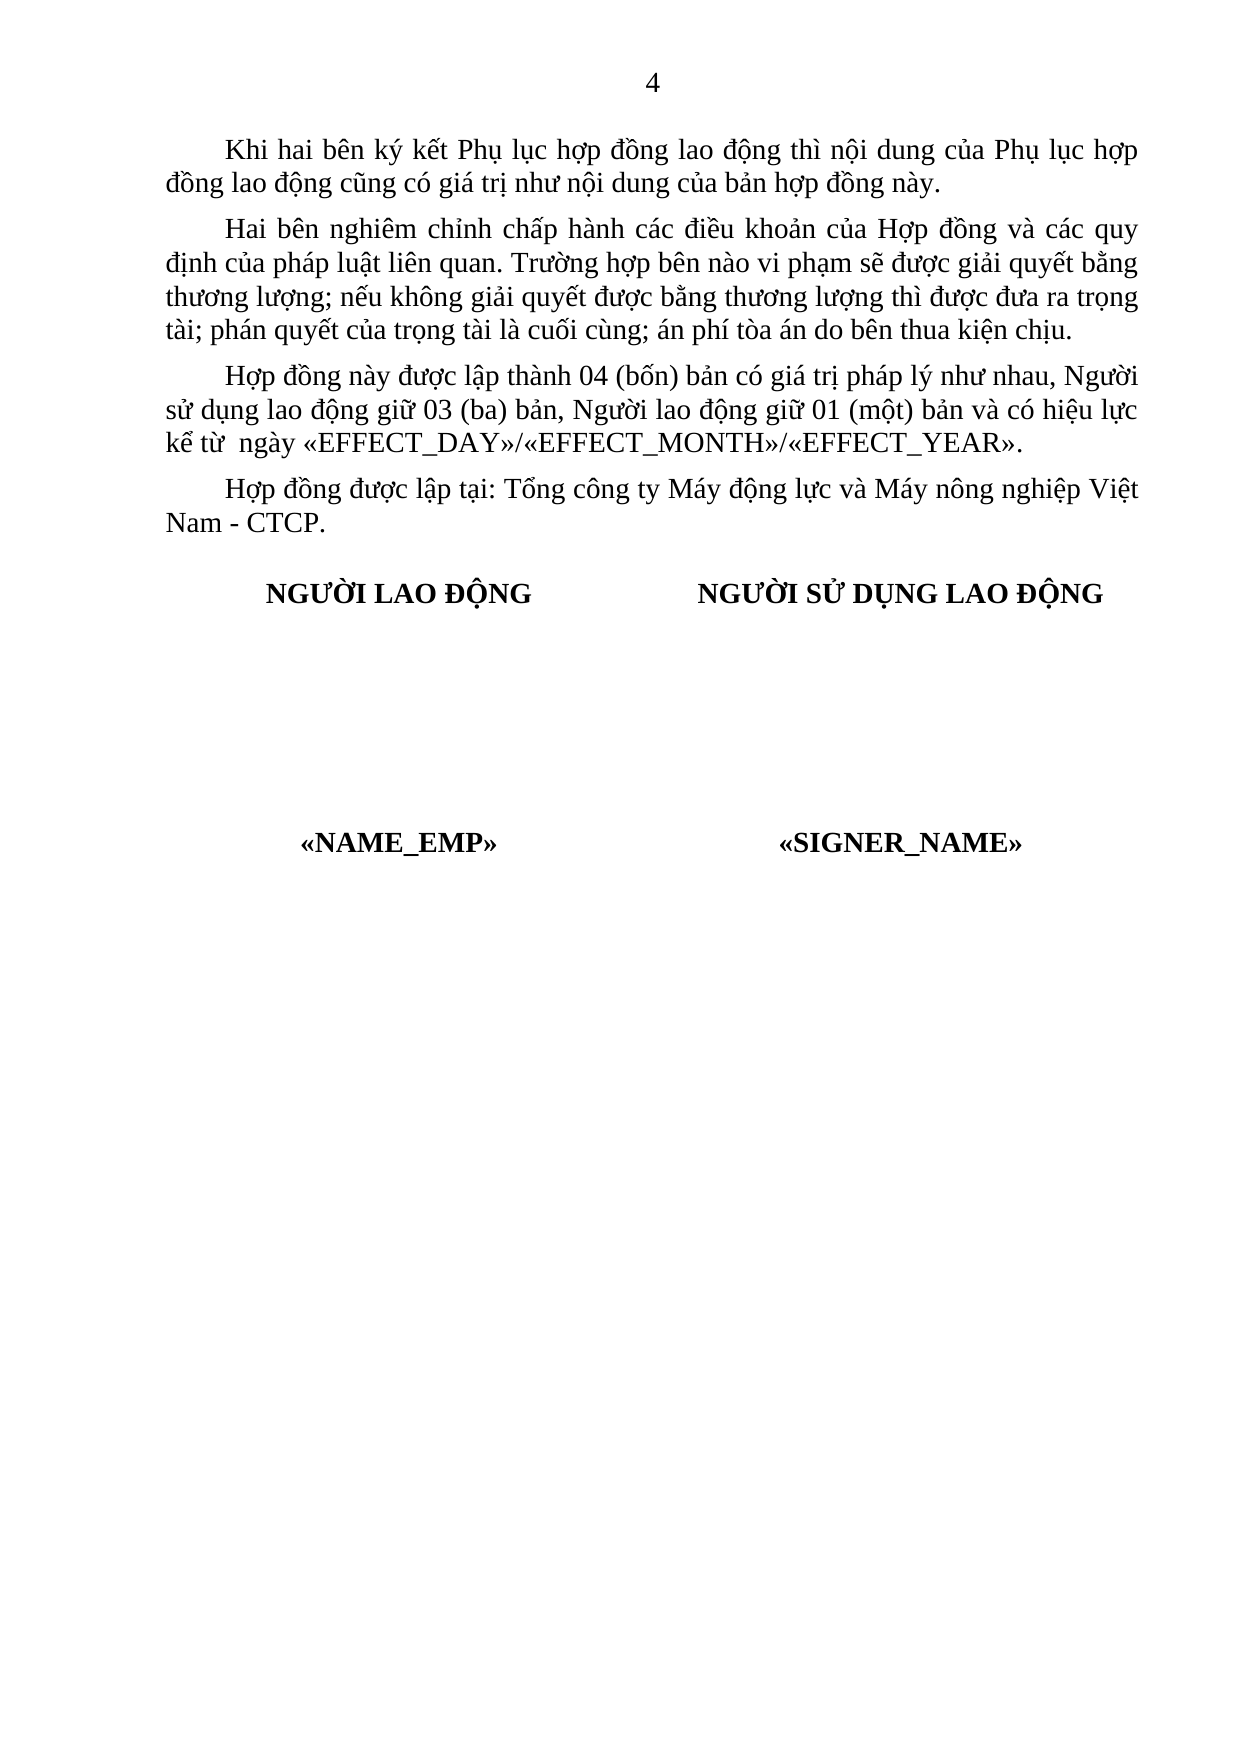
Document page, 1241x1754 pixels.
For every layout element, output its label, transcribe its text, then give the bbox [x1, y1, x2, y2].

list Hợp đồng được lập tại: Tổng công ty Máy động lực và Máy nông nghiệp Việt Nam - CTCP. [165, 471, 1140, 538]
table_cell «NAME_EMP» [151, 811, 647, 873]
table_cell «SIGNER_NAME» [647, 811, 1154, 873]
table_header NGƯỜI LAO ĐỘNG [151, 576, 647, 811]
text Hai bên nghiêm chỉnh chấp hành các điều khoản của Hợp đồng và các quy định của pháp luật liên quan. Trường hợp bên nào vi phạm sẽ được giải quyết bằng thương lượng; nếu không giải quyết được bằng thương lượng thì được đưa ra trọng tài; phán quyết của trọng tài là cuối cùng; án phí tòa án do bên thua kiện chịu. [165, 212, 1140, 346]
table_header NGƯỜI SỬ DỤNG LAO ĐỘNG [647, 576, 1154, 811]
text Khi hai bên ký kết Phụ lục hợp đồng lao động thì nội dung của Phụ lục hợp đồng lao động cũng có giá trị như nội dung của bản hợp đồng này. [165, 132, 1140, 199]
text Hợp đồng này được lập thành 04 (bốn) bản có giá trị pháp lý như nhau, Người sử dụng lao động giữ 03 (ba) bản, Người lao động giữ 01 (một) bản và có hiệu lực kể từ ngày «EFFECT_DAY»/«EFFECT_MONTH»/«EFFECT_YEAR». [165, 358, 1140, 459]
